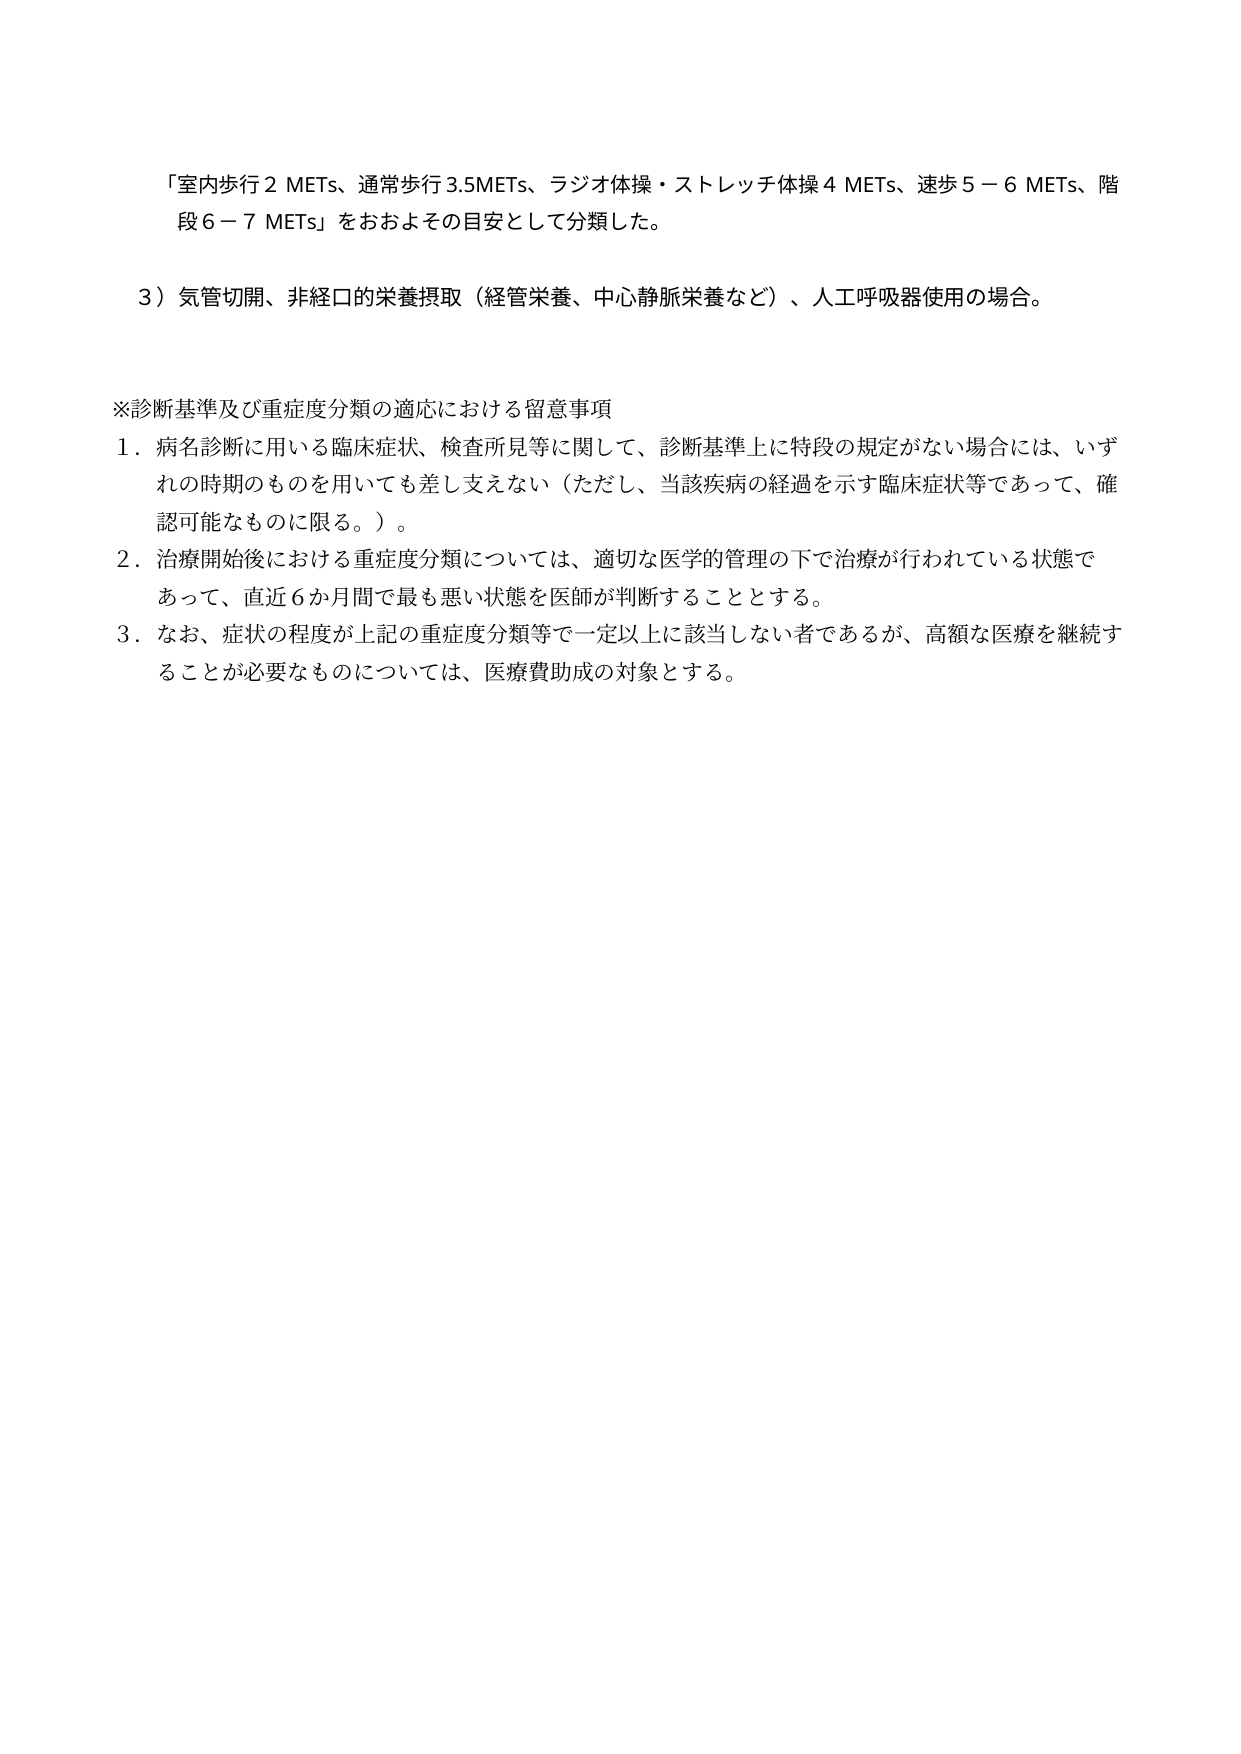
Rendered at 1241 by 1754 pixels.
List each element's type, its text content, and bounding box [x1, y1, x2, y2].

text ３）気管切開、非経口的栄養摂取（経管栄養、中心静脈栄養など）、人工呼吸器使用の場合。 [112, 277, 1128, 314]
text 「室内歩行２METs、通常歩行3.5METs、ラジオ体操・ストレッチ体操４METs、速歩５－６METs、階段６－７METs」をおおよその目安として分類した。 [156, 164, 1128, 239]
text ２．治療開始後における重症度分類については、適切な医学的管理の下で治療が行われている状態であって、直近６か月間で最も悪い状態を医師が判断することとする。 [112, 539, 1128, 614]
text １．病名診断に用いる臨床症状、検査所見等に関して、診断基準上に特段の規定がない場合には、いずれの時期のものを用いても差し支えない（ただし、当該疾病の経過を示す臨床症状等であって、確認可能なものに限る。）。 [112, 427, 1128, 539]
text ３．なお、症状の程度が上記の重症度分類等で一定以上に該当しない者であるが、高額な医療を継続することが必要なものについては、医療費助成の対象とする。 [112, 614, 1128, 689]
text ※診断基準及び重症度分類の適応における留意事項 [112, 389, 1128, 427]
